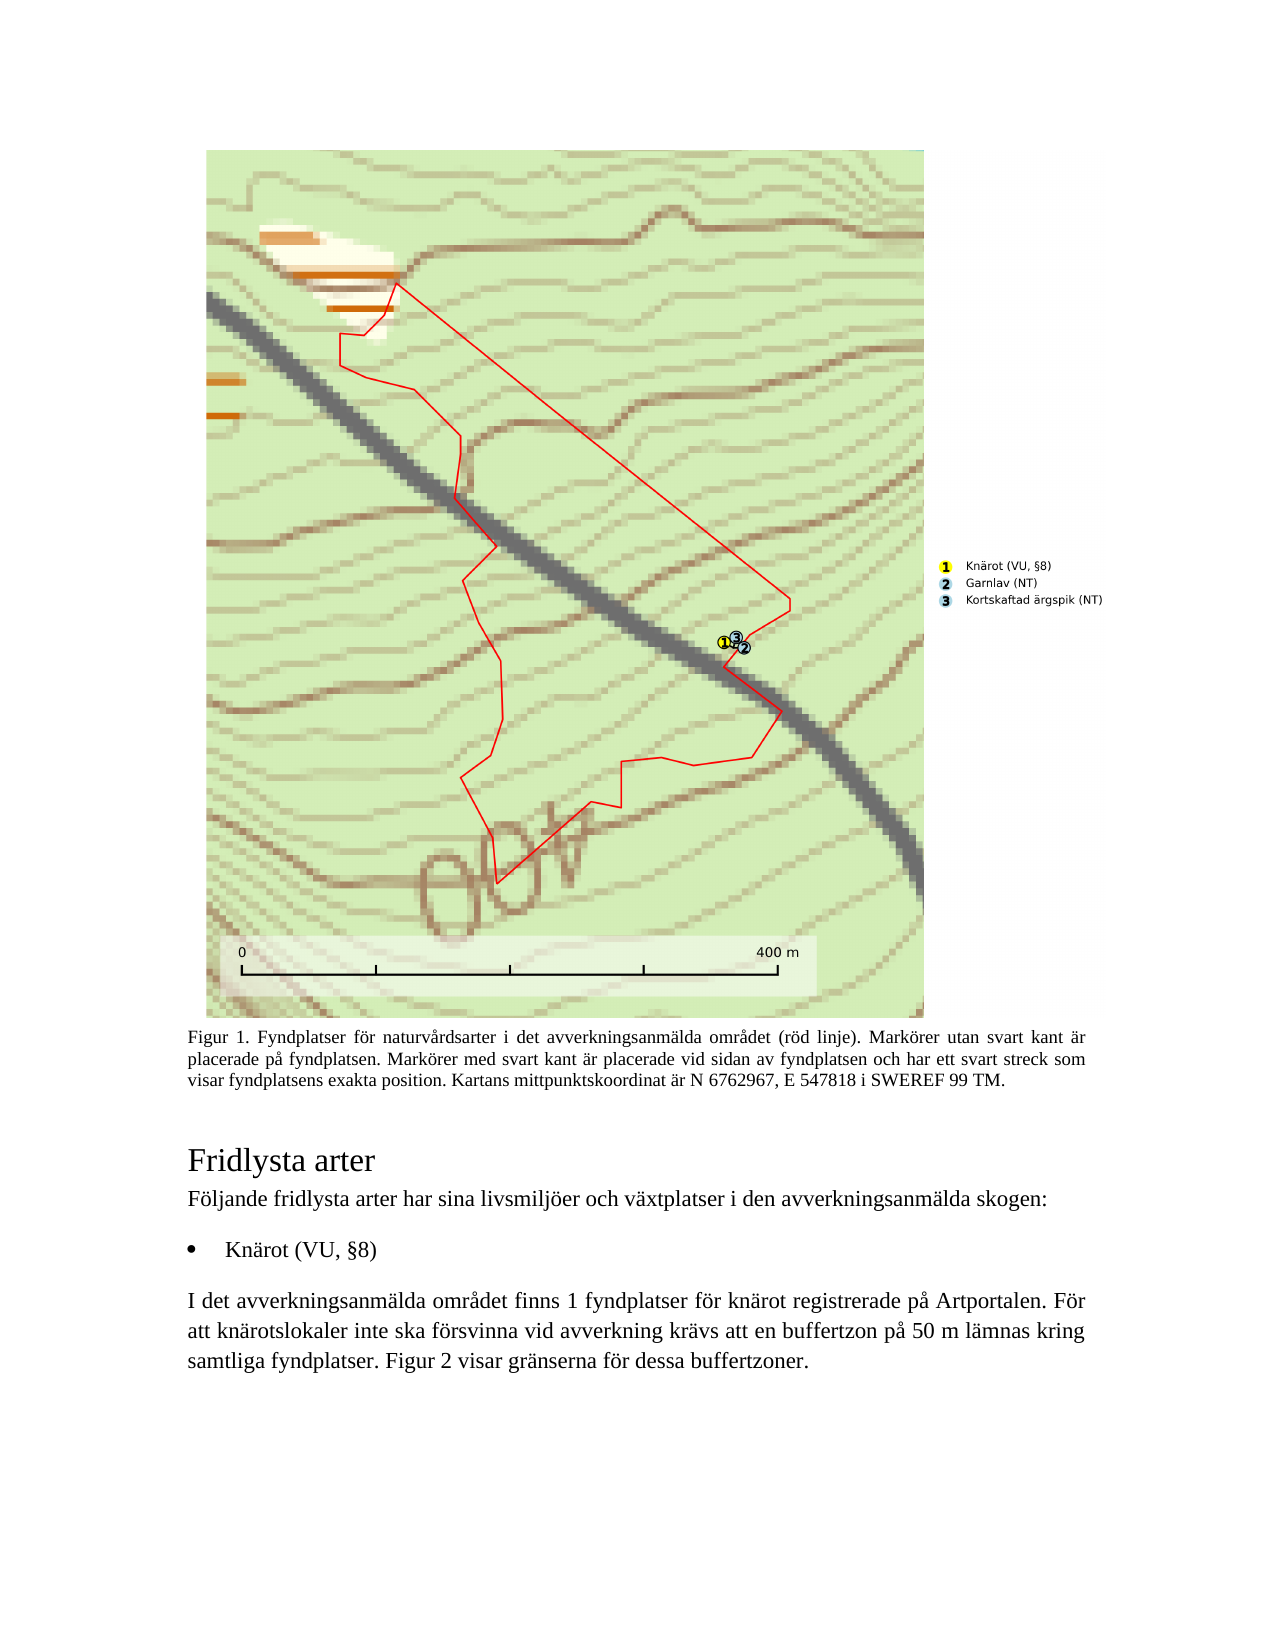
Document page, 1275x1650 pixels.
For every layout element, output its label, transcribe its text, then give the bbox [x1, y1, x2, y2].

text Figur 1. Fyndplatser för naturvårdsarter i det avverkningsanmälda området (röd linje). Markörer utan svart kant är placerade på fyndplatsen. Markörer med svart kant är placerade vid sidan av fyndplatsen och har ett svart streck som visar fyndplatsens exakta position. Kartans mittpunktskoordinat är N 6762967, E 547818 i SWEREF 99 TM. [187, 1026, 1087, 1091]
text Följande fridlysta arter har sina livsmiljöer och växtplatser i den avverkningsanmälda skogen: [187, 1184, 1087, 1211]
list Knärot (VU, §8) [187, 1236, 1087, 1262]
text I det avverkningsanmälda området finns 1 fyndplatser för knärot registrerade på Artportalen. För att knärotslokaler inte ska försvinna vid avverkning krävs att en buffertzon på 50 m lämnas kring samtliga fyndplatser. Figur 2 visar gränserna för dessa buffertzoner. [187, 1287, 1087, 1373]
subtitle Fridlysta arter [187, 1141, 1087, 1179]
picture [206, 150, 1107, 1018]
